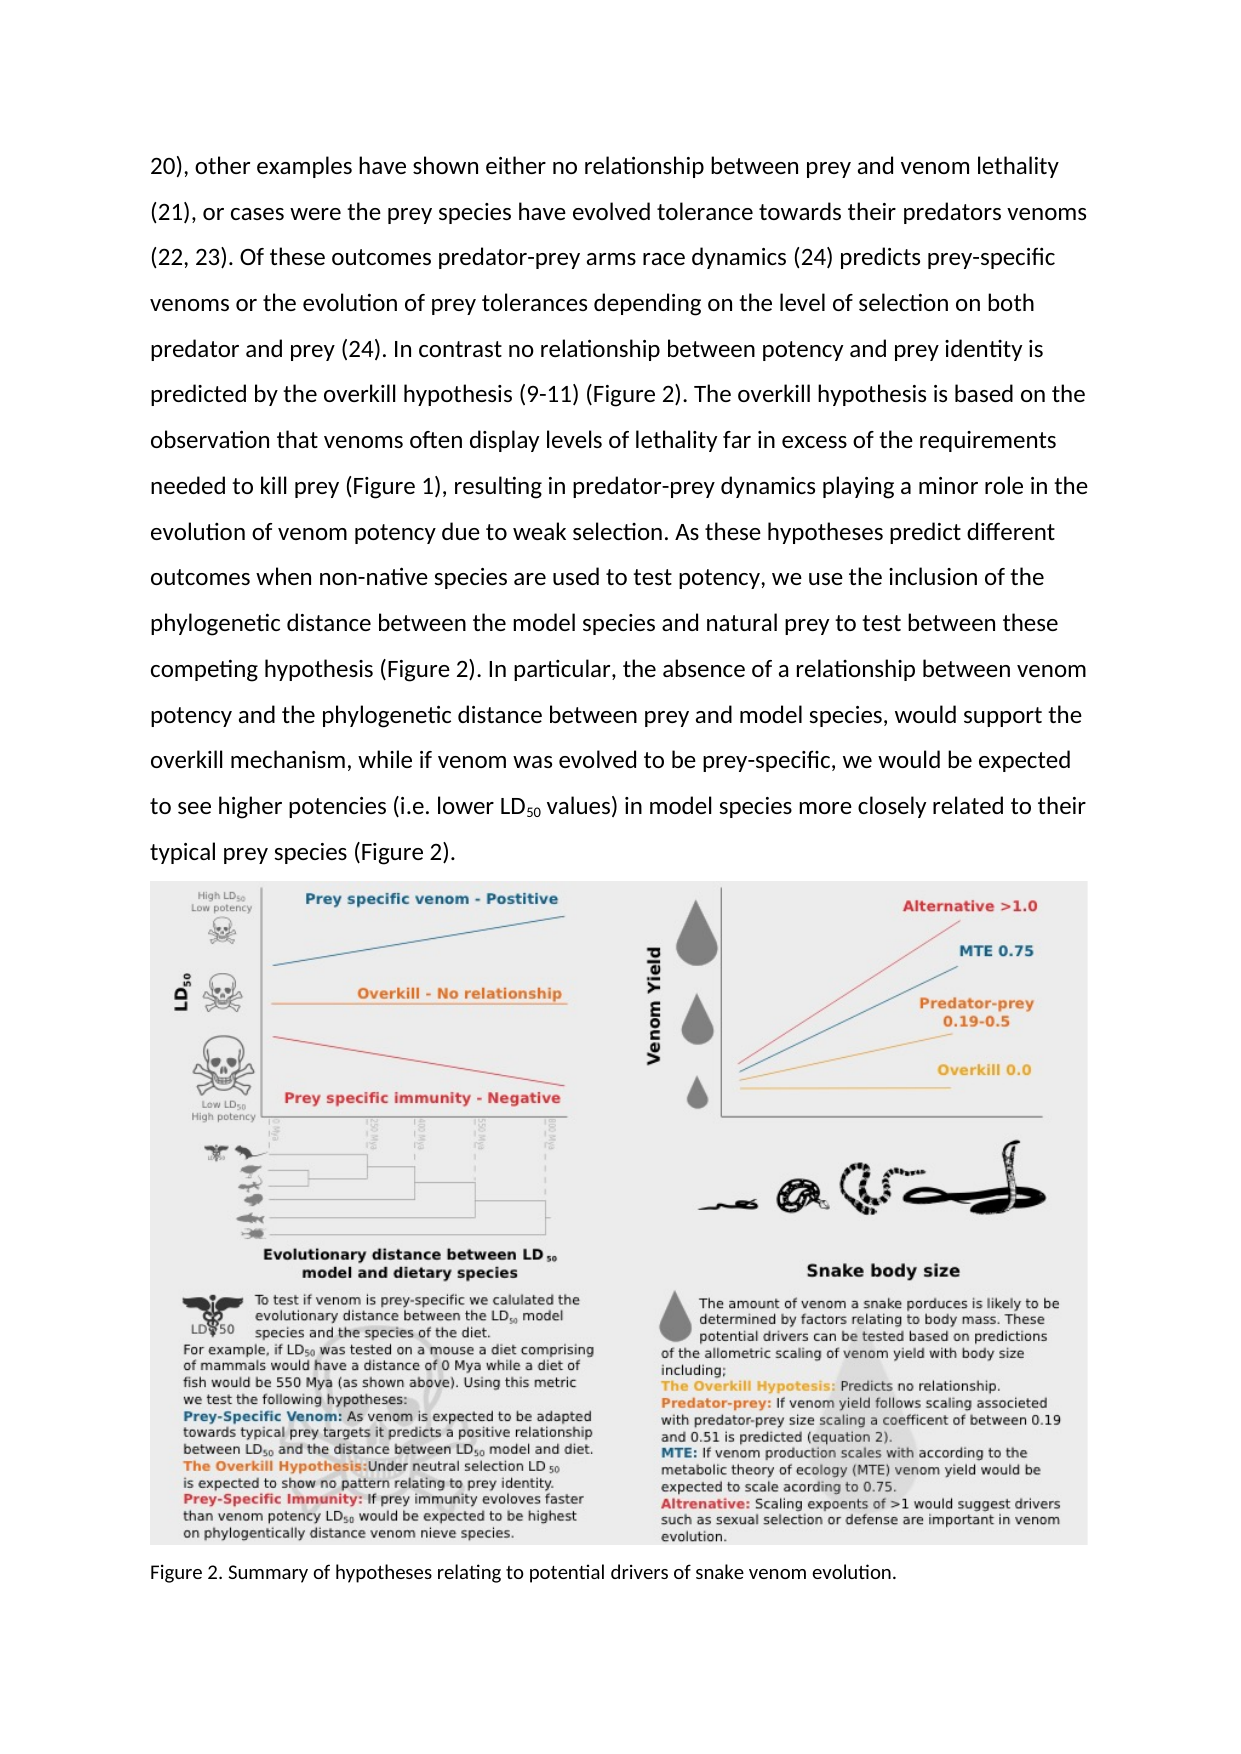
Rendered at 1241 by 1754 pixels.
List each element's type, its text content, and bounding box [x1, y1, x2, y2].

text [150, 150, 1090, 866]
picture [150, 881, 1088, 1545]
text Figure 2. Summary of hypotheses relating to potential drivers of snake venom evolution. [150, 1559, 1090, 1585]
